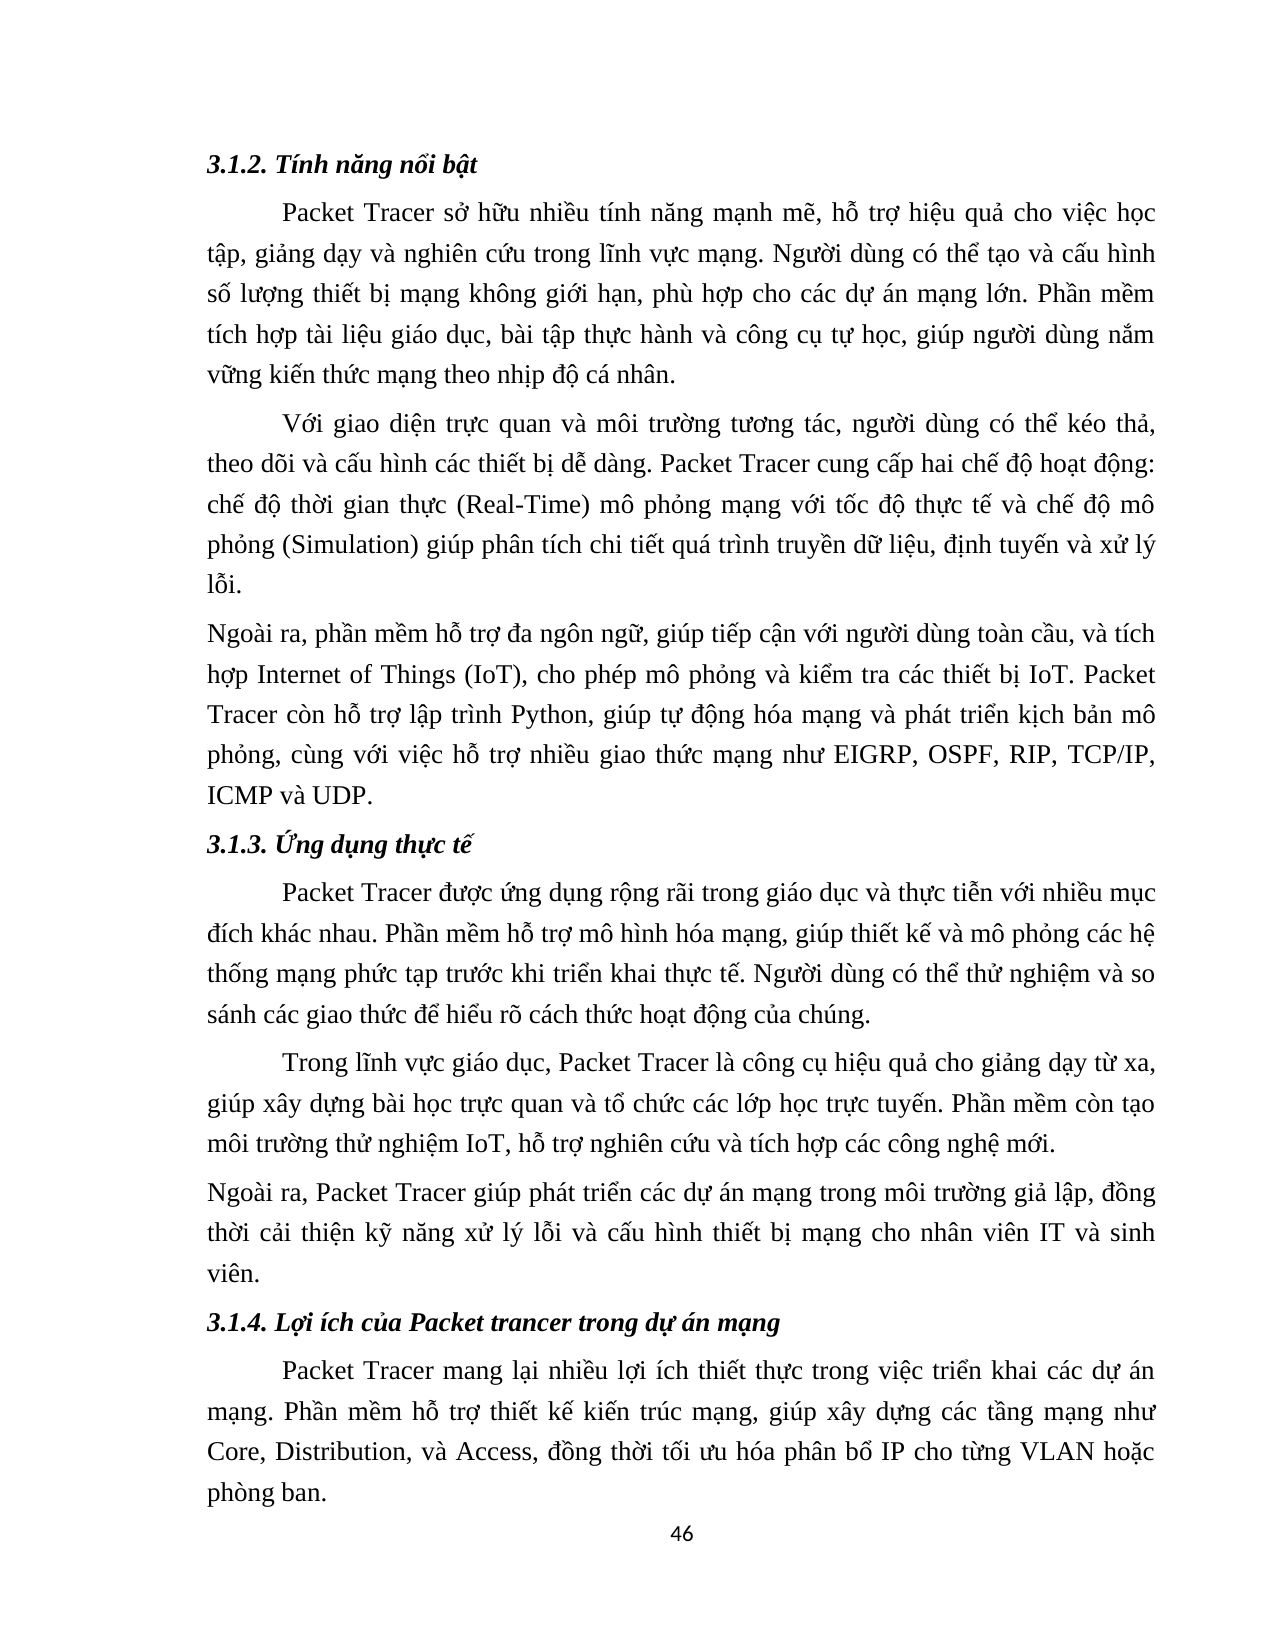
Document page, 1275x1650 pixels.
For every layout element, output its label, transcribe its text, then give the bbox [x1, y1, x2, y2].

text Trong lĩnh vực giáo dục, Packet Tracer là công cụ hiệu quả cho giảng dạy từ xa, giúp xây dựng bài học trực quan và tổ chức các lớp học trực tuyến. Phần mềm còn tạo môi trường thử nghiệm IoT, hỗ trợ nghiên cứu và tích hợp các công nghệ mới. [207, 1046, 1157, 1158]
text Ngoài ra, phần mềm hỗ trợ đa ngôn ngữ, giúp tiếp cận với người dùng toàn cầu, và tích hợp Internet of Things (IoT), cho phép mô phỏng và kiểm tra các thiết bị IoT. Packet Tracer còn hỗ trợ lập trình Python, giúp tự động hóa mạng và phát triển kịch bản mô phỏng, cùng với việc hỗ trợ nhiều giao thức mạng như EIGRP, OSPF, RIP, TCP/IP, ICMP và UDP. [207, 617, 1157, 810]
subtitle 3.1.4. Lợi ích của Packet trancer trong dự án mạng [207, 1306, 1157, 1337]
text Packet Tracer mang lại nhiều lợi ích thiết thực trong việc triển khai các dự án mạng. Phần mềm hỗ trợ thiết kế kiến trúc mạng, giúp xây dựng các tầng mạng như Core, Distribution, và Access, đồng thời tối ưu hóa phân bổ IP cho từng VLAN hoặc phòng ban. [207, 1354, 1157, 1507]
subtitle 3.1.2. Tính năng nổi bật [207, 148, 1157, 179]
text Packet Tracer sở hữu nhiều tính năng mạnh mẽ, hỗ trợ hiệu quả cho việc học tập, giảng dạy và nghiên cứu trong lĩnh vực mạng. Người dùng có thể tạo và cấu hình số lượng thiết bị mạng không giới hạn, phù hợp cho các dự án mạng lớn. Phần mềm tích hợp tài liệu giáo dục, bài tập thực hành và công cụ tự học, giúp người dùng nắm vững kiến thức mạng theo nhịp độ cá nhân. [207, 196, 1157, 389]
text Với giao diện trực quan và môi trường tương tác, người dùng có thể kéo thả, theo dõi và cấu hình các thiết bị dễ dàng. Packet Tracer cung cấp hai chế độ hoạt động: chế độ thời gian thực (Real-Time) mô phỏng mạng với tốc độ thực tế và chế độ mô phỏng (Simulation) giúp phân tích chi tiết quá trình truyền dữ liệu, định tuyến và xử lý lỗi. [207, 407, 1157, 600]
subtitle 3.1.3. Ứng dụng thực tế [207, 828, 1157, 859]
text Ngoài ra, Packet Tracer giúp phát triển các dự án mạng trong môi trường giả lập, đồng thời cải thiện kỹ năng xử lý lỗi và cấu hình thiết bị mạng cho nhân viên IT và sinh viên. [207, 1176, 1157, 1288]
text Packet Tracer được ứng dụng rộng rãi trong giáo dục và thực tiễn với nhiều mục đích khác nhau. Phần mềm hỗ trợ mô hình hóa mạng, giúp thiết kế và mô phỏng các hệ thống mạng phức tạp trước khi triển khai thực tế. Người dùng có thể thử nghiệm và so sánh các giao thức để hiểu rõ cách thức hoạt động của chúng. [207, 876, 1157, 1029]
